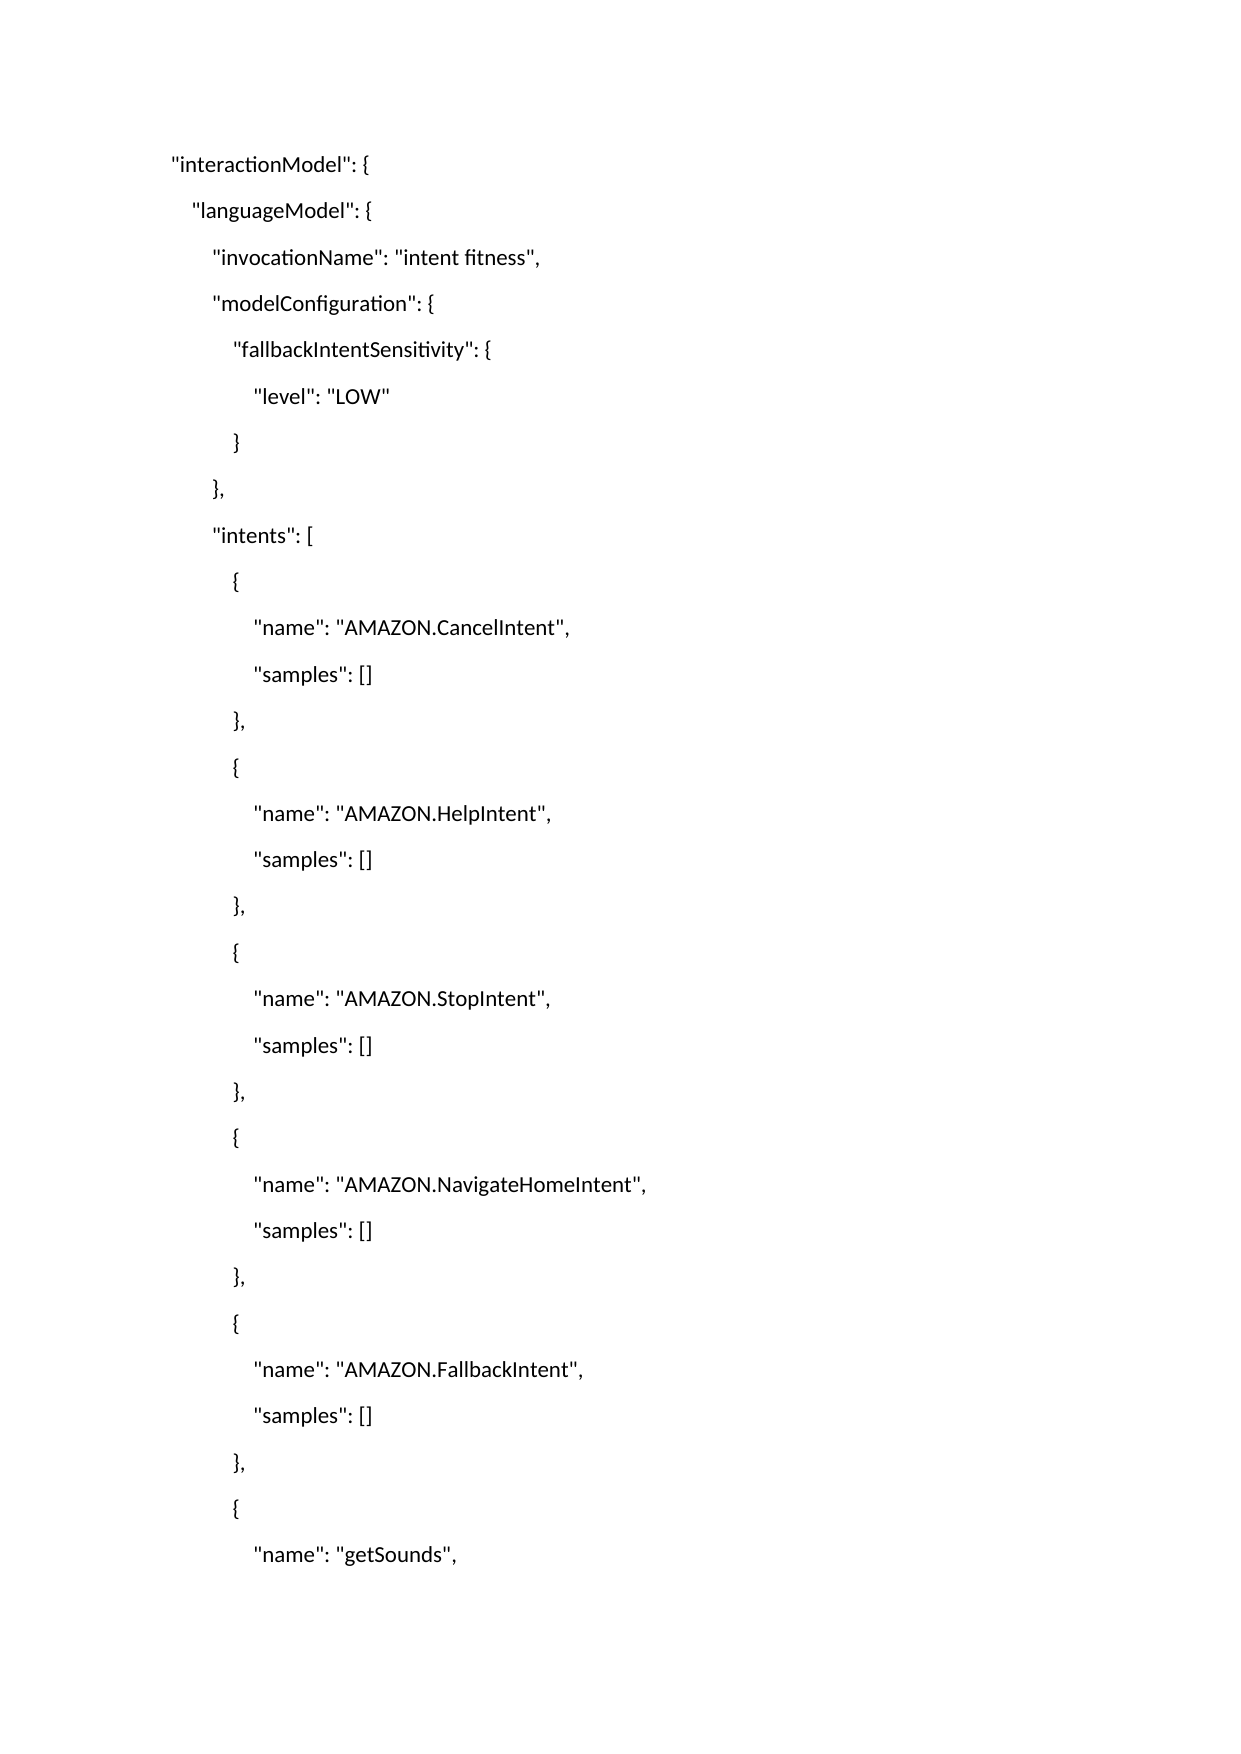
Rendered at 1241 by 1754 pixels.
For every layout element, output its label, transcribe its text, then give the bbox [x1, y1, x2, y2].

text { [150, 753, 1090, 781]
text "name": "AMAZON.FallbackIntent", [150, 1355, 1090, 1383]
text { [150, 1494, 1090, 1522]
text }, [150, 1448, 1090, 1476]
text "modelConfiguration": { [150, 289, 1090, 317]
text "samples": [] [150, 1402, 1090, 1429]
text "name": "AMAZON.NavigateHomeIntent", [150, 1170, 1090, 1198]
text }, [150, 1077, 1090, 1105]
text "fallbackIntentSensitivity": { [150, 335, 1090, 363]
text { [150, 1123, 1090, 1151]
text "languageModel": { [150, 196, 1090, 224]
text "intents": [ [150, 521, 1090, 549]
text } [150, 428, 1090, 456]
text { [150, 1309, 1090, 1337]
text }, [150, 706, 1090, 734]
text "name": "AMAZON.HelpIntent", [150, 799, 1090, 827]
text "invocationName": "intent fitness", [150, 243, 1090, 271]
text { [150, 938, 1090, 966]
text "level": "LOW" [150, 382, 1090, 410]
text "interactionModel": { [150, 150, 1090, 178]
text "name": "AMAZON.CancelIntent", [150, 613, 1090, 642]
text "samples": [] [150, 845, 1090, 873]
text "name": "getSounds", [150, 1541, 1090, 1569]
text "name": "AMAZON.StopIntent", [150, 984, 1090, 1012]
text "samples": [] [150, 1216, 1090, 1244]
text { [150, 567, 1090, 595]
text }, [150, 892, 1090, 920]
text }, [150, 1262, 1090, 1291]
text }, [150, 474, 1090, 502]
text "samples": [] [150, 1031, 1090, 1059]
text "samples": [] [150, 660, 1090, 688]
